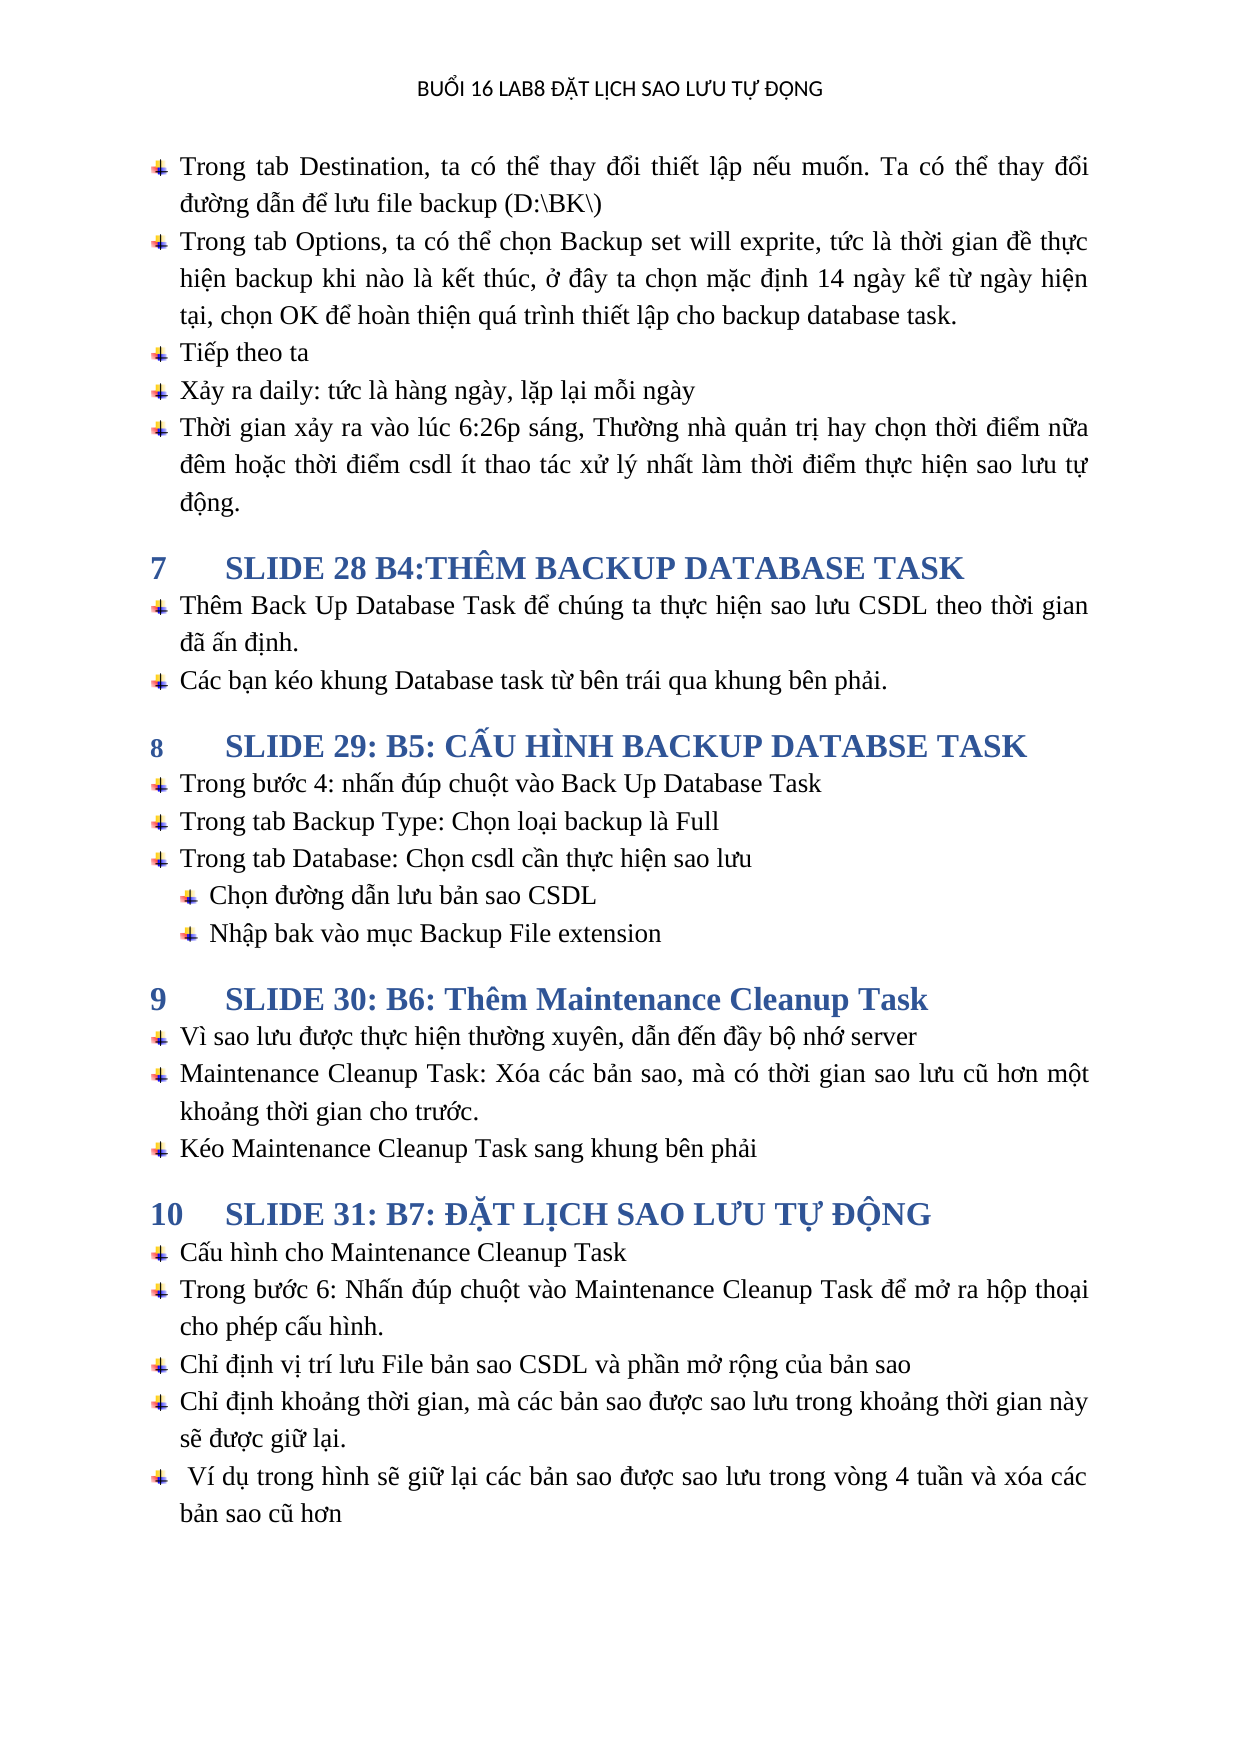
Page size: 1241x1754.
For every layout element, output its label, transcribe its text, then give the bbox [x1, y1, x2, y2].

list Trong bước 6: Nhấn đúp chuột vào Maintenance Cleanup Task để mở ra hộp thoại cho phép cấu hình. [150, 1273, 1090, 1342]
picture [151, 813, 168, 831]
list Xảy ra daily: tức là hàng ngày, lặp lại mỗi ngày [150, 374, 1090, 405]
subtitle SLIDE 31: B7: ĐẶT LỊCH SAO LƯU TỰ ĐỘNG [150, 1194, 1090, 1233]
list Trong tab Options, ta có thể chọn Backup set will exprite, tức là thời gian đề thực hiện backup khi nào là kết thúc, ở đây ta chọn mặc định 14 ngày kể từ ngày hiện tại, chọn OK để hoàn thiện quá trình thiết lập cho backup database task. [150, 224, 1090, 330]
picture [151, 776, 168, 793]
picture [151, 1356, 168, 1374]
list Tiếp theo ta [150, 336, 1090, 368]
list Trong tab Destination, ta có thể thay đổi thiết lập nếu muốn. Ta có thể thay đổi đường dẫn để lưu file backup (D:\BK\) [150, 150, 1090, 218]
list Chỉ định khoảng thời gian, mà các bản sao được sao lưu trong khoảng thời gian này sẽ được giữ lại. [150, 1385, 1090, 1453]
picture [151, 1140, 168, 1158]
picture [151, 672, 168, 690]
list Trong tab Backup Type: Chọn loại backup là Full [150, 805, 1090, 836]
picture [151, 419, 168, 437]
picture [151, 158, 168, 176]
list Thêm Back Up Database Task để chúng ta thực hiện sao lưu CSDL theo thời gian đã ấn định. [150, 589, 1090, 658]
picture [151, 1468, 168, 1485]
list Ví dụ trong hình sẽ giữ lại các bản sao được sao lưu trong vòng 4 tuần và xóa các bản sao cũ hơn [150, 1459, 1090, 1528]
subtitle SLIDE 30: B6: Thêm Maintenance Cleanup Task [150, 979, 1090, 1017]
list Chỉ định vị trí lưu File bản sao CSDL và phần mở rộng của bản sao [150, 1348, 1090, 1379]
picture [151, 1244, 168, 1262]
list Các bạn kéo khung Database task từ bên trái qua khung bên phải. [150, 664, 1090, 695]
picture [180, 888, 198, 905]
picture [151, 233, 168, 250]
list Cấu hình cho Maintenance Cleanup Task [150, 1236, 1090, 1267]
picture [180, 925, 198, 942]
list Chọn đường dẫn lưu bản sao CSDL [179, 879, 1090, 911]
subtitle SLIDE 29: B5: CẤU HÌNH BACKUP DATABSE TASK [150, 726, 1090, 764]
picture [151, 382, 168, 400]
picture [151, 1393, 168, 1411]
list Kéo Maintenance Cleanup Task sang khung bên phải [150, 1132, 1090, 1163]
picture [151, 1029, 168, 1046]
list Trong tab Database: Chọn csdl cần thực hiện sao lưu [150, 842, 1090, 873]
picture [151, 345, 168, 362]
picture [151, 1066, 168, 1083]
subtitle SLIDE 28 B4:THÊM BACKUP DATABASE TASK [150, 548, 1090, 586]
list Nhập bak vào mục Backup File extension [179, 917, 1090, 948]
picture [151, 598, 168, 615]
picture [151, 850, 168, 868]
picture [151, 1281, 168, 1299]
list Maintenance Cleanup Task: Xóa các bản sao, mà có thời gian sao lưu cũ hơn một khoảng thời gian cho trước. [150, 1058, 1090, 1126]
list Vì sao lưu được thực hiện thường xuyên, dẫn đến đầy bộ nhớ server [150, 1020, 1090, 1051]
list Thời gian xảy ra vào lúc 6:26p sáng, Thường nhà quản trị hay chọn thời điểm nữa đêm hoặc thời điểm csdl ít thao tác xử lý nhất làm thời điểm thực hiện sao lưu tự động. [150, 411, 1090, 517]
list Trong bước 4: nhấn đúp chuột vào Back Up Database Task [150, 767, 1090, 799]
